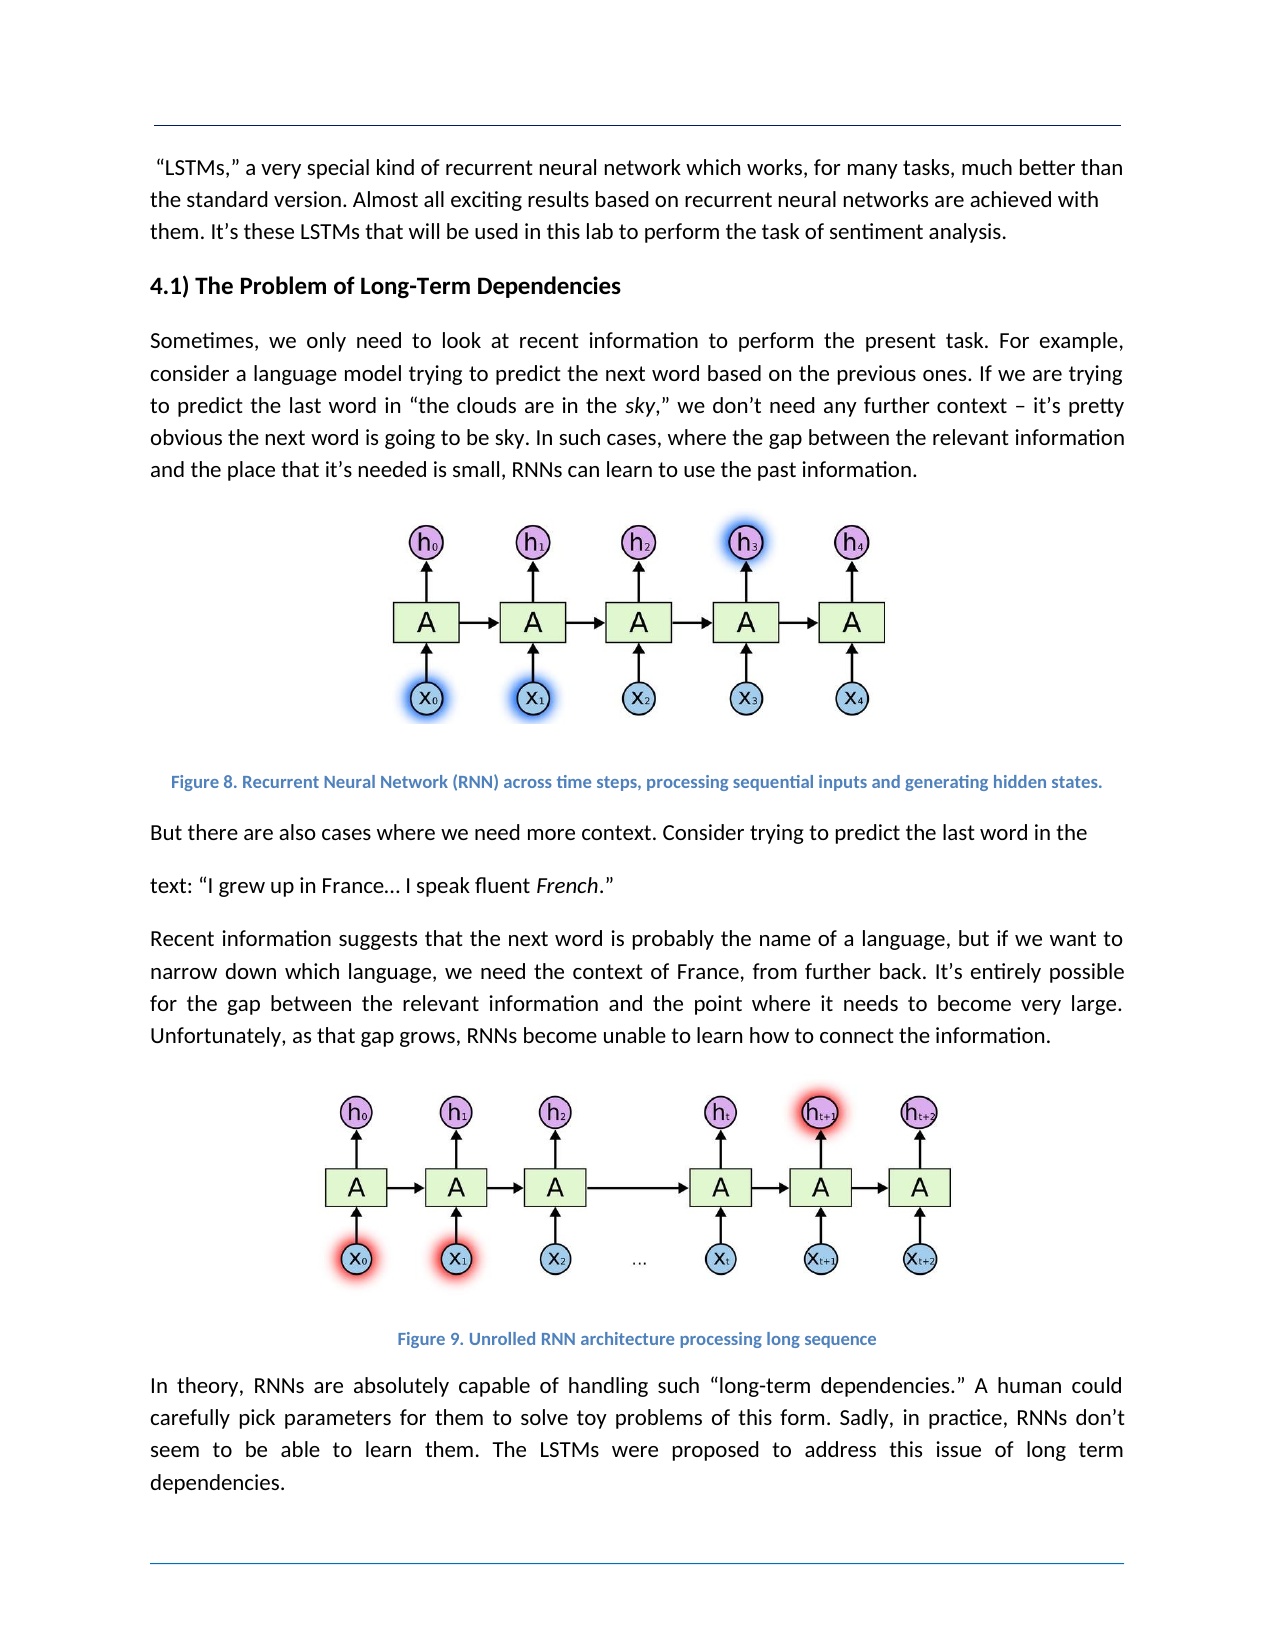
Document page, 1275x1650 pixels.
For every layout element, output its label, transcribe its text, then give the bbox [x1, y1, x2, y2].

text Sometimes, we only need to look at recent information to perform the present task. For example, consider a language model trying to predict the next word based on the previous ones. If we are trying to predict the last word in “the clouds are in the sky,” we don’t need any further context – it’s pretty obvious the next word is going to be sky. In such cases, where the gap between the relevant information and the place that it’s needed is small, RNNs can learn to use the past information. [150, 326, 1125, 483]
text Figure 9. Unrolled RNN architecture processing long sequence [397, 1099, 1162, 1350]
text “LSTMs,” a very special kind of recurrent neural network which works, for many tasks, much better than the standard version. Almost all exciting results based on recurrent neural networks are achieved with them. It’s these LSTMs that will be used in this lab to perform the task of sentiment analysis. [150, 153, 1125, 246]
text In theory, RNNs are absolutely capable of handling such “long-term dependencies.” A human could carefully pick parameters for them to solve toy problems of this form. Sadly, in practice, RNNs don’t seem to be able to learn them. The LSTMs were proposed to address this issue of long term dependencies. [150, 1371, 1125, 1496]
picture [388, 508, 889, 532]
text Figure 8. Recurrent Neural Network (RNN) across time steps, processing sequential inputs and generating hidden states. But there are also cases where we need more context. Consider trying to predict the last word in the text: “I grew up in France… I speak fluent French.” [150, 532, 1133, 899]
picture [318, 1074, 954, 1300]
subtitle The Problem of Long-Term Dependencies [150, 271, 1162, 301]
text Recent information suggests that the next word is probably the name of a language, but if we want to narrow down which language, we need the context of France, from further back. It’s entirely possible for the gap between the relevant information and the point where it needs to become very large. Unfortunately, as that gap grows, RNNs become unable to learn how to connect the information. [150, 924, 1125, 1049]
